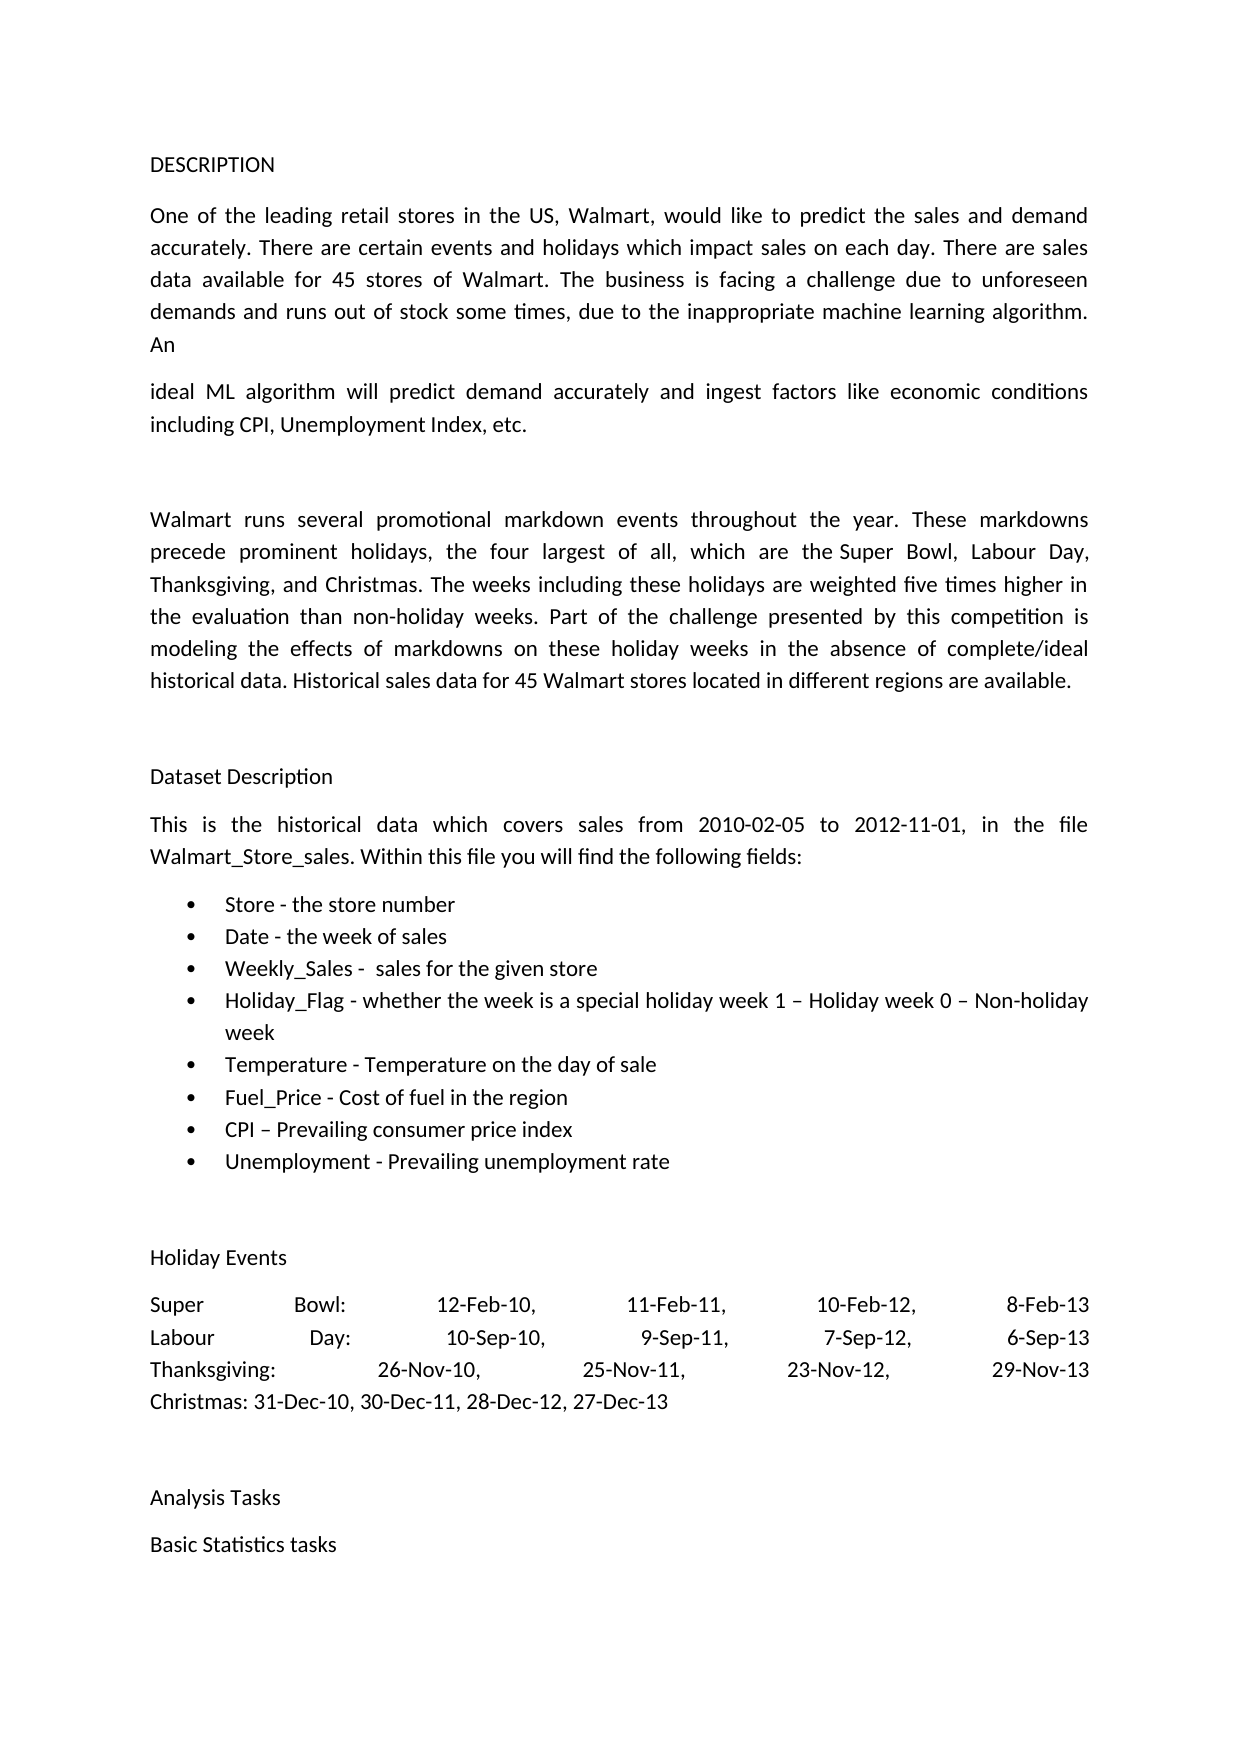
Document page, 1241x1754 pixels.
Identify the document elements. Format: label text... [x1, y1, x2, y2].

text This is the historical data which covers sales from 2010-02-05 to 2012-11-01, in the file Walmart_Store_sales. Within this file you will find the following fields: [150, 810, 1090, 870]
text Analysis Tasks [150, 1483, 1090, 1511]
list Unemployment - Prevailing unemployment rate [187, 1147, 1090, 1175]
text Super Bowl: 12-Feb-10, 11-Feb-11, 10-Feb-12, 8-Feb-13 Labour Day: 10-Sep-10, 9-Sep-11, 7-Sep-12, 6-Sep-13 Thanksgiving: 26-Nov-10, 25-Nov-11, 23-Nov-12, 29-Nov-13 Christmas: 31-Dec-10, 30-Dec-11, 28-Dec-12, 27-Dec-13 [150, 1291, 1090, 1415]
list Holiday_Flag - whether the week is a special holiday week 1 – Holiday week 0 – Non-holiday week [187, 986, 1090, 1046]
list Weekly_Sales - sales for the given store [187, 954, 1090, 982]
list Fuel_Price - Cost of fuel in the region [187, 1083, 1090, 1111]
text DESCRIPTION [150, 150, 1090, 178]
text Holiday Events [150, 1243, 1090, 1271]
text One of the leading retail stores in the US, Walmart, would like to predict the sales and demand accurately. There are certain events and holidays which impact sales on each day. There are sales data available for 45 stores of Walmart. The business is facing a challenge due to unforeseen demands and runs out of stock some times, due to the inappropriate machine learning algorithm. An [150, 201, 1090, 358]
list Store - the store number [187, 890, 1090, 918]
text Dataset Description [150, 762, 1090, 790]
list CPI – Prevailing consumer price index [187, 1115, 1090, 1143]
list Date - the week of sales [187, 922, 1090, 950]
text Walmart runs several promotional markdown events throughout the year. These markdowns precede prominent holidays, the four largest of all, which are the Super Bowl, Labour Day, Thanksgiving, and Christmas. The weeks including these holidays are weighted five times higher in the evaluation than non-holiday weeks. Part of the challenge presented by this competition is modeling the effects of markdowns on these holiday weeks in the absence of complete/ideal historical data. Historical sales data for 45 Walmart stores located in different regions are available. [150, 505, 1090, 694]
text ideal ML algorithm will predict demand accurately and ingest factors like economic conditions including CPI, Unemployment Index, etc. [150, 377, 1090, 438]
text Basic Statistics tasks [150, 1531, 1090, 1559]
list Temperature - Temperature on the day of sale [187, 1051, 1090, 1079]
